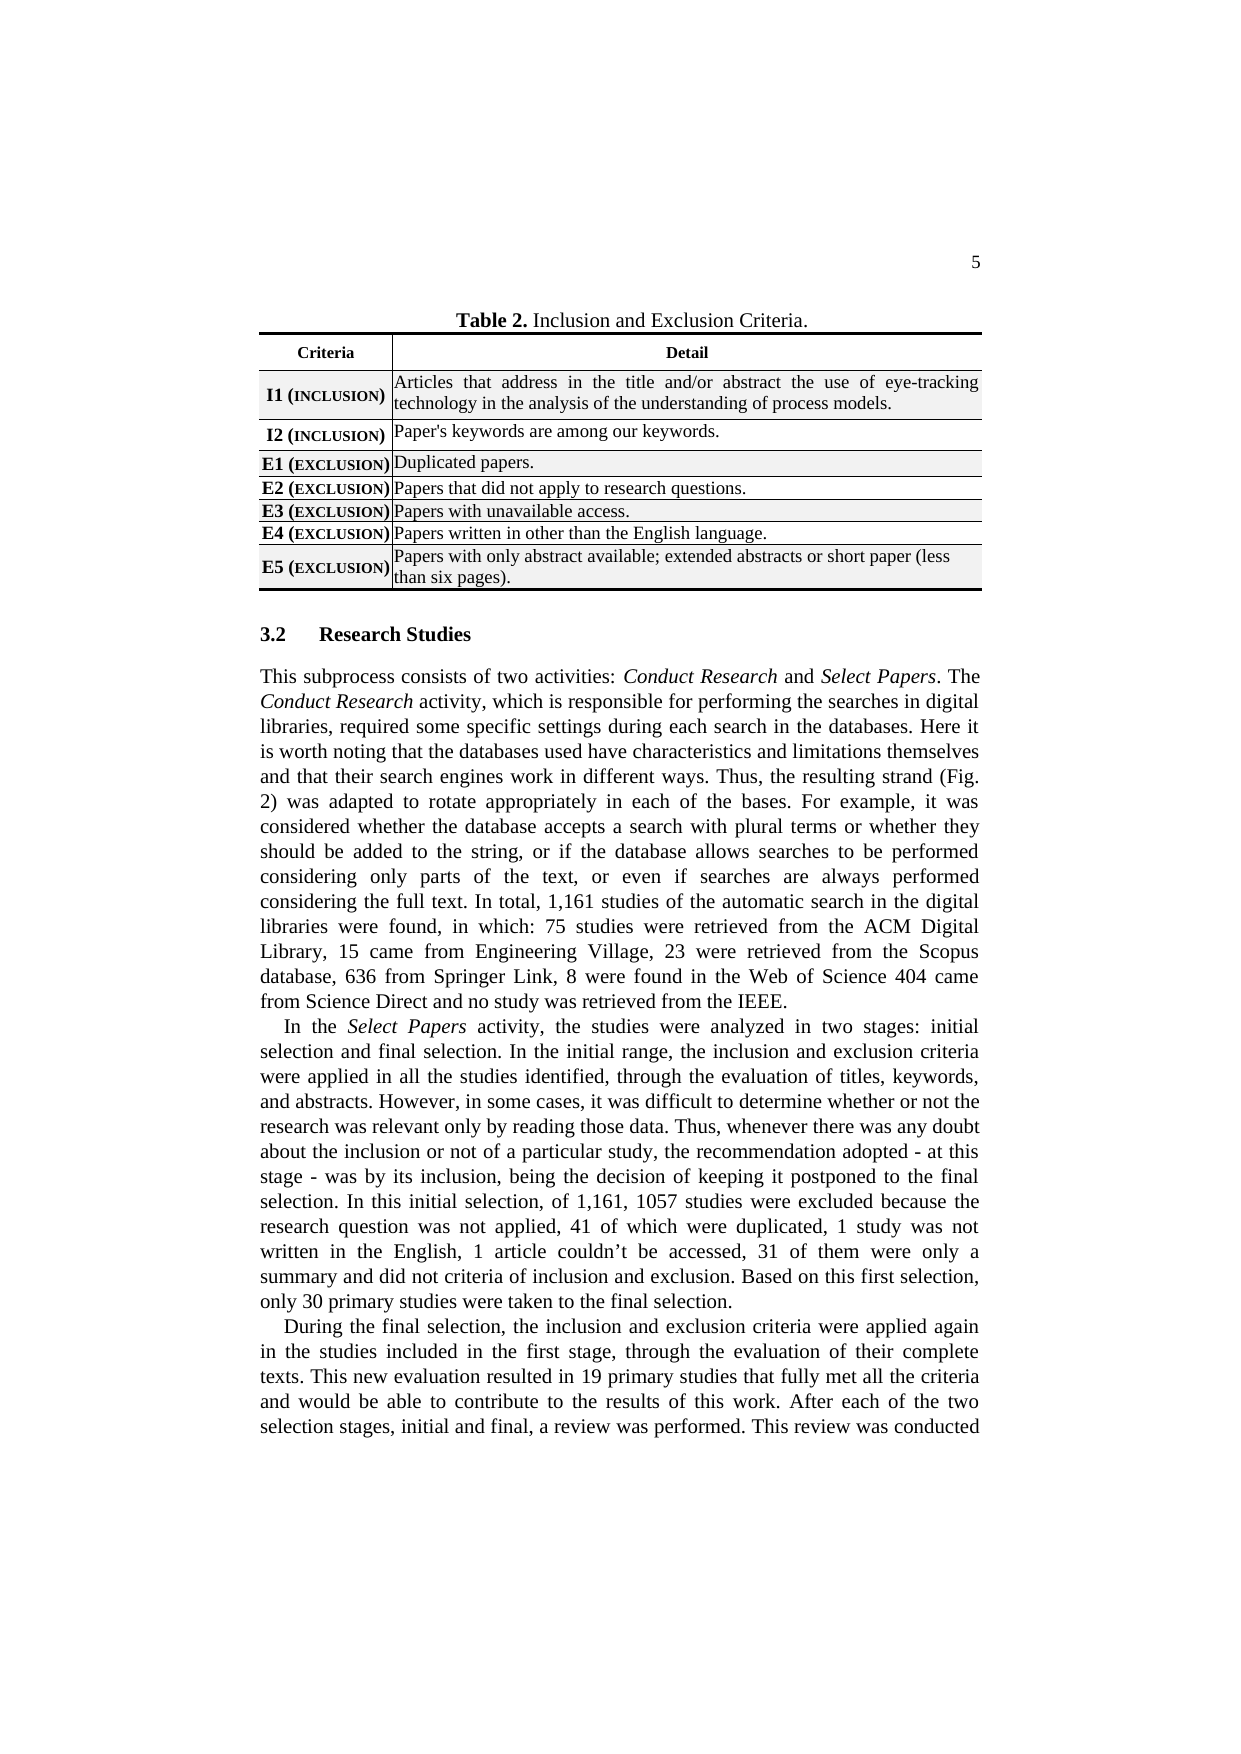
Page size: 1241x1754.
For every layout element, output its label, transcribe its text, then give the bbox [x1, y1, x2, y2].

table_cell Articles that address in the title and/or abstract the use of eye-tracking technology in the analysis of the understanding of process models. [393, 371, 982, 419]
table_cell Papers with unavailable access. [393, 500, 982, 521]
text Table 2. Inclusion and Exclusion Criteria. [260, 307, 980, 332]
table_cell I1 (inclusion) [259, 371, 392, 419]
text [260, 1313, 980, 1438]
table_cell Papers written in other than the English language. [393, 522, 982, 544]
table_cell E5 (exclusion) [259, 545, 392, 588]
text This subprocess consists of two activities: Conduct Research and Select Papers. The Conduct Research activity, which is responsible for performing the searches in digital libraries, required some specific settings during each search in the databases. Here it is worth noting that the databases used have characteristics and limitations themselves and that their search engines work in different ways. Thus, the resulting strand (Fig. 2) was adapted to rotate appropriately in each of the bases. For example, it was considered whether the database accepts a search with plural terms or whether they should be added to the string, or if the database allows searches to be performed considering only parts of the text, or even if searches are always performed considering the full text. In total, 1,161 studies of the automatic search in the digital libraries were found, in which: 75 studies were retrieved from the ACM Digital Library, 15 came from Engineering Village, 23 were retrieved from the Scopus database, 636 from Springer Link, 8 were found in the Web of Science 404 came from Science Direct and no study was retrieved from the IEEE. [260, 663, 980, 1013]
table_cell E4 (exclusion) [259, 522, 392, 544]
table_header Criteria [259, 335, 392, 369]
table_cell E1 (exclusion) [259, 451, 392, 476]
text In the Select Papers activity, the studies were analyzed in two stages: initial selection and final selection. In the initial range, the inclusion and exclusion criteria were applied in all the studies identified, through the evaluation of titles, keywords, and abstracts. However, in some cases, it was difficult to determine whether or not the research was relevant only by reading those data. Thus, whenever there was any doubt about the inclusion or not of a particular study, the recommendation adopted - at this stage - was by its inclusion, being the decision of keeping it postponed to the final selection. In this initial selection, of 1,161, 1057 studies were excluded because the research question was not applied, 41 of which were duplicated, 1 study was not written in the English, 1 article couldn’t be accessed, 31 of them were only a summary and did not criteria of inclusion and exclusion. Based on this first selection, only 30 primary studies were taken to the final selection. [260, 1013, 980, 1313]
table_cell Papers with only abstract available; extended abstracts or short paper (less than six pages). [393, 545, 982, 588]
subtitle Research Studies [260, 622, 980, 646]
table_cell E3 (exclusion) [259, 500, 392, 521]
table_cell E2 (exclusion) [259, 477, 392, 498]
table_cell Papers that did not apply to research questions. [393, 477, 982, 498]
table_cell Duplicated papers. [393, 451, 982, 476]
table_header Detail [393, 335, 982, 369]
table_cell I2 (inclusion) [259, 420, 392, 450]
table_cell Paper's keywords are among our keywords. [393, 420, 982, 450]
